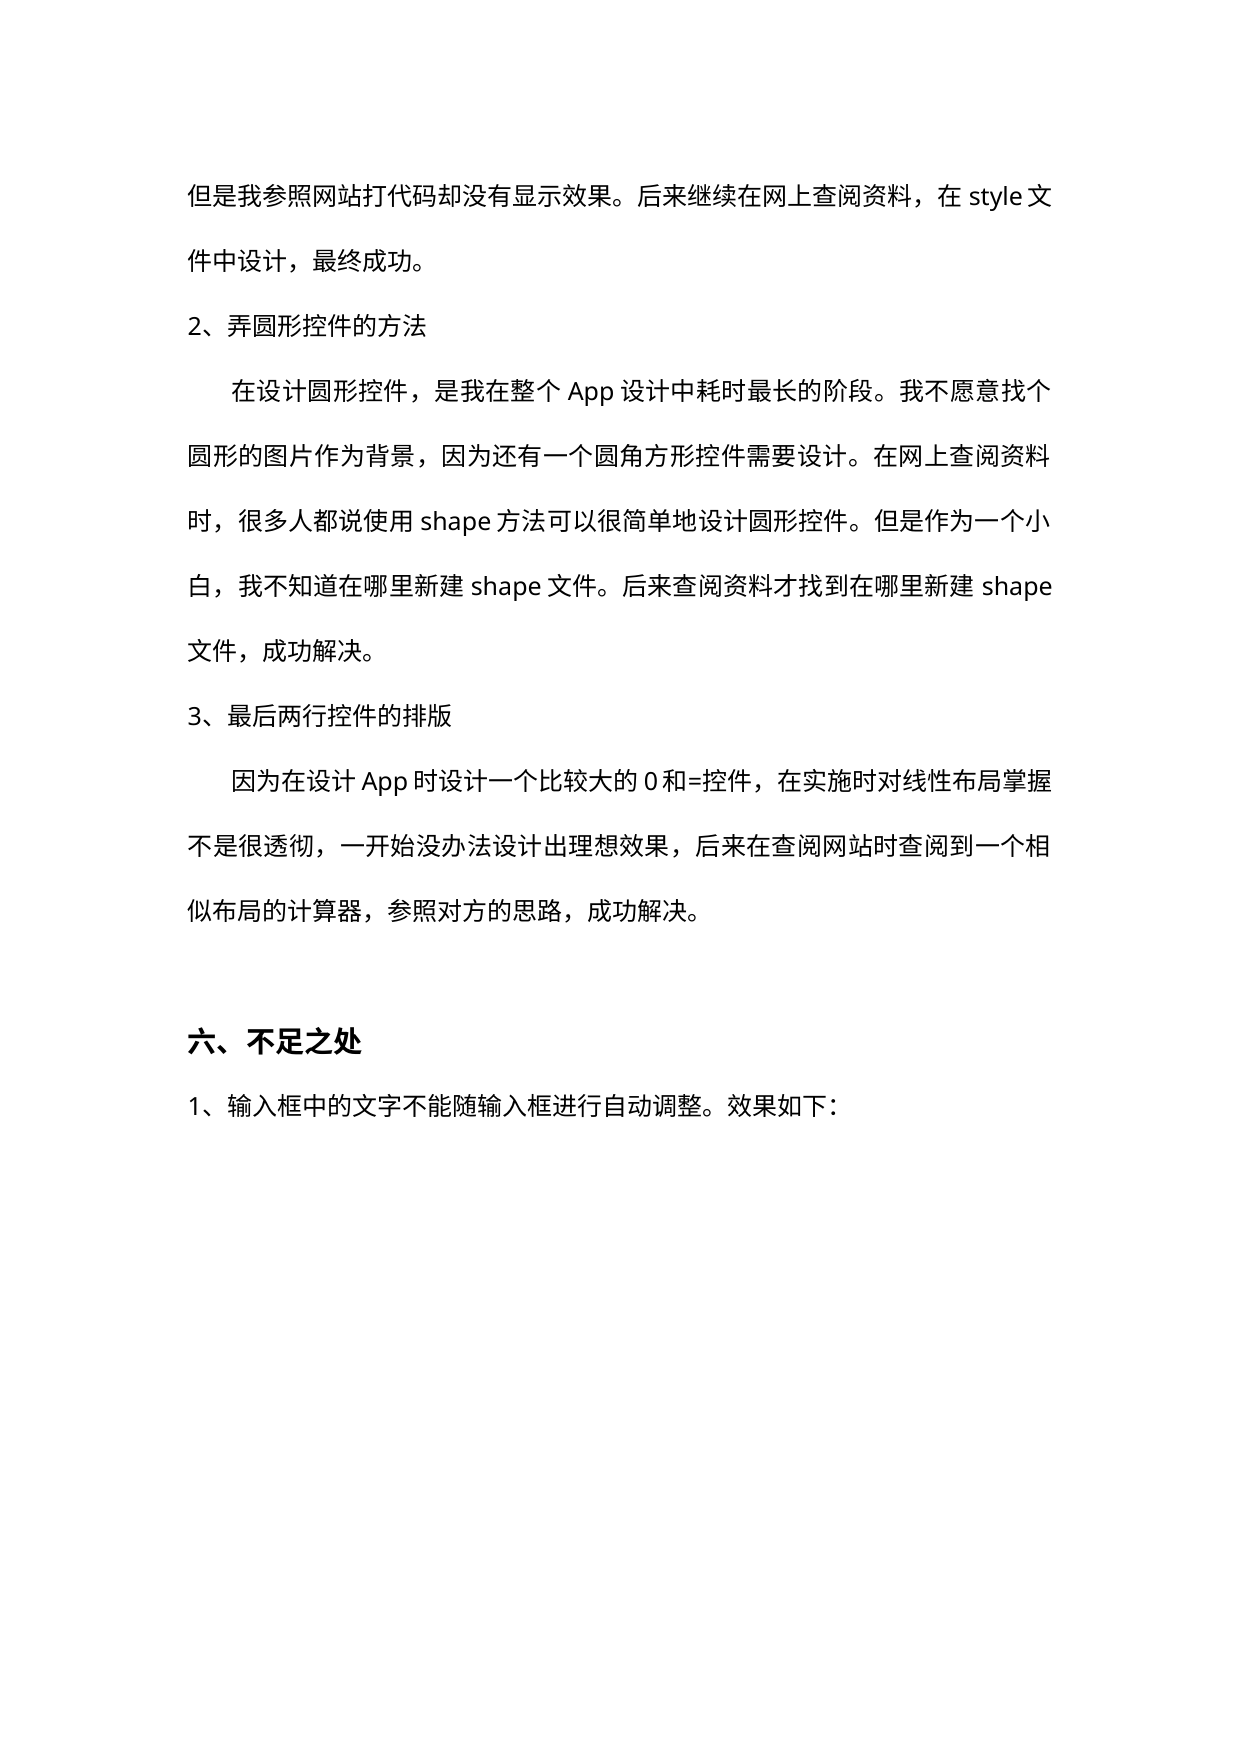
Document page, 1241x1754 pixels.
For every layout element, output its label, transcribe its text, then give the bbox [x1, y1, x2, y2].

text 六、不足之处 [187, 1007, 1053, 1072]
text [187, 162, 1053, 292]
text 2、弄圆形控件的方法 [187, 292, 1053, 357]
text 因为在设计App时设计一个比较大的0和=控件，在实施时对线性布局掌握不是很透彻，一开始没办法设计出理想效果，后来在查阅网站时查阅到一个相似布局的计算器，参照对方的思路，成功解决。 [187, 747, 1053, 942]
text 在设计圆形控件，是我在整个App设计中耗时最长的阶段。我不愿意找个圆形的图片作为背景，因为还有一个圆角方形控件需要设计。在网上查阅资料时，很多人都说使用shape方法可以很简单地设计圆形控件。但是作为一个小白，我不知道在哪里新建shape文件。后来查阅资料才找到在哪里新建shape文件，成功解决。 [187, 357, 1053, 682]
text 1、输入框中的文字不能随输入框进行自动调整。效果如下： [187, 1072, 1053, 1137]
text 3、最后两行控件的排版 [187, 682, 1053, 747]
